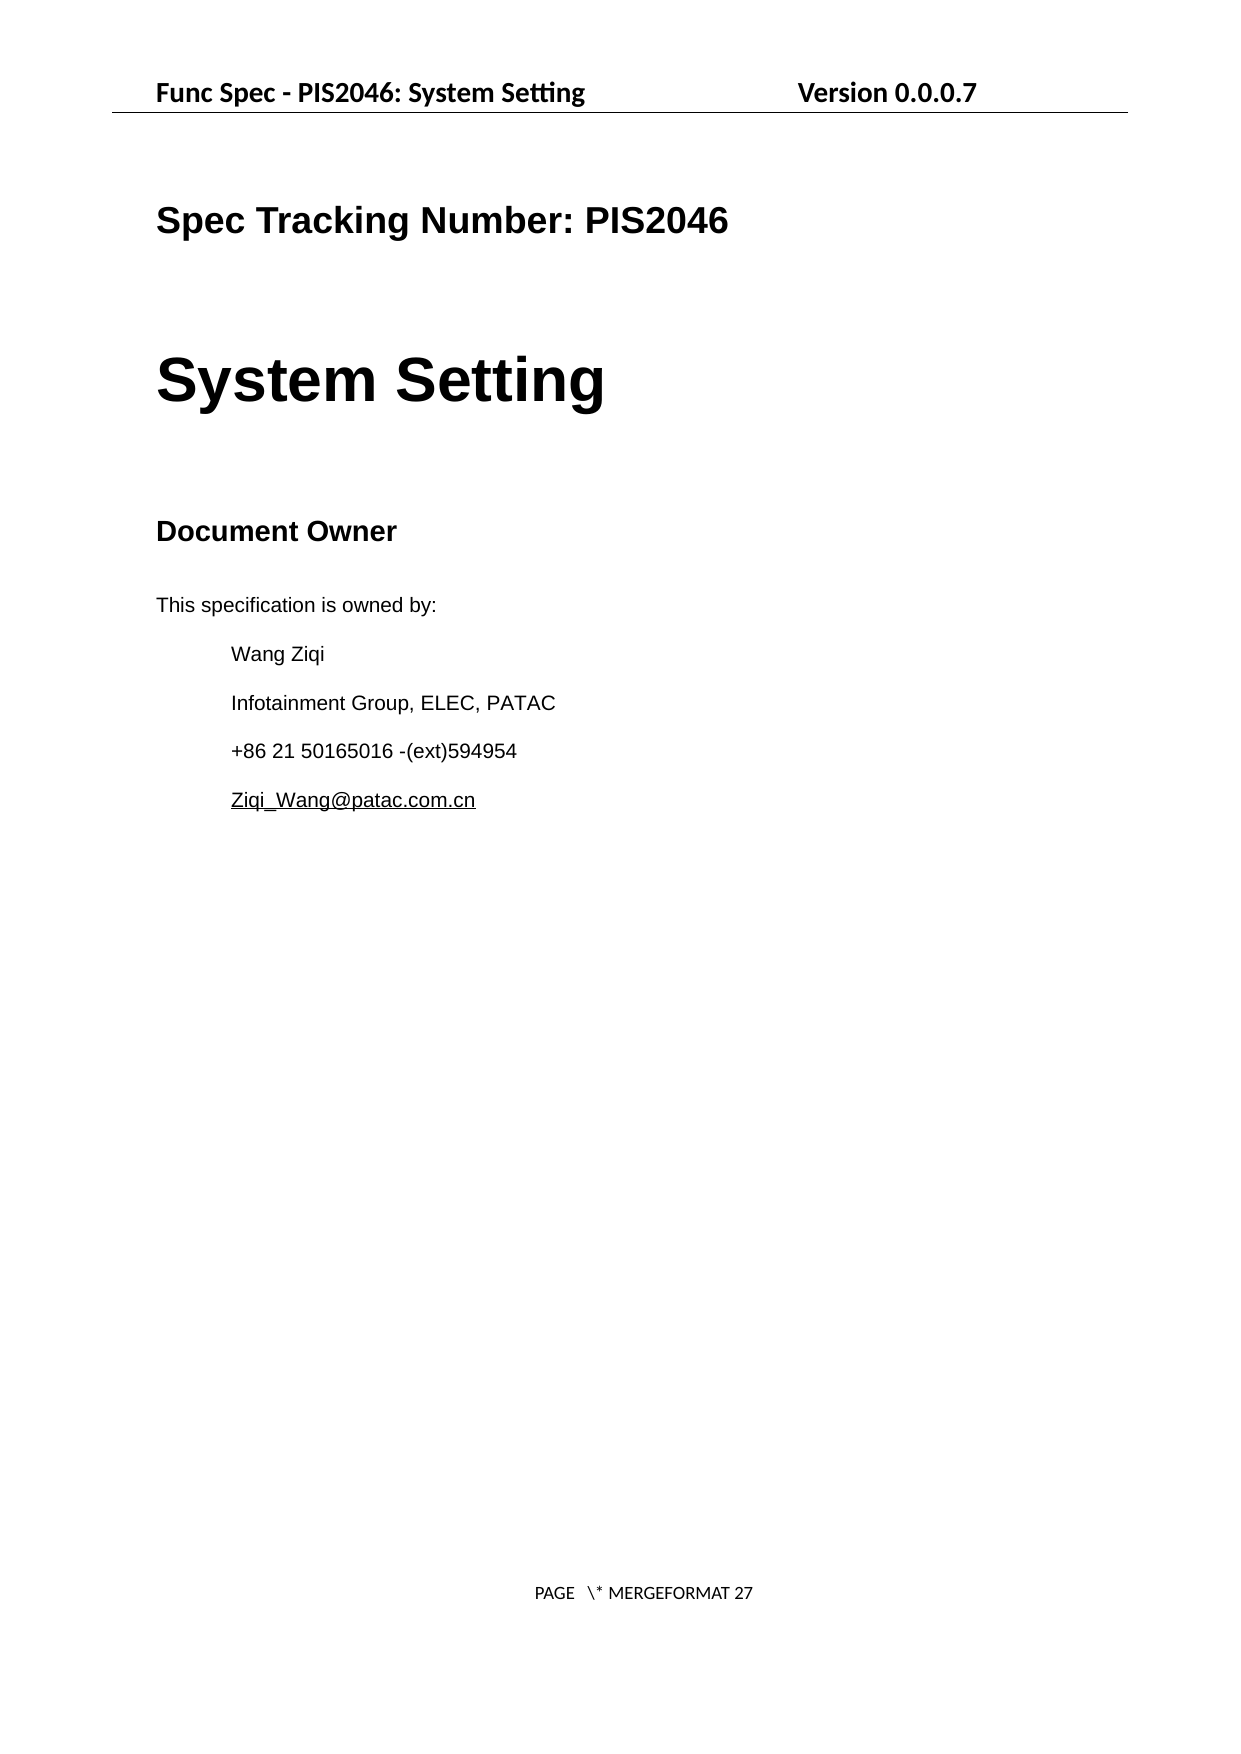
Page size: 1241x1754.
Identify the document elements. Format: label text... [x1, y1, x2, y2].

text Document Owner [112, 498, 1128, 563]
text This specification is owned by: [112, 589, 1128, 622]
text +86 21 50165016 -(ext)594954 [187, 735, 1128, 767]
text Wang Ziqi [187, 638, 1128, 670]
text Spec Tracking Number: PIS2046 [112, 187, 1128, 252]
text Ziqi_Wang@patac.com.cn [187, 783, 1128, 816]
text Infotainment Group, ELEC, PATAC [187, 686, 1128, 719]
text System Setting [112, 330, 1128, 427]
